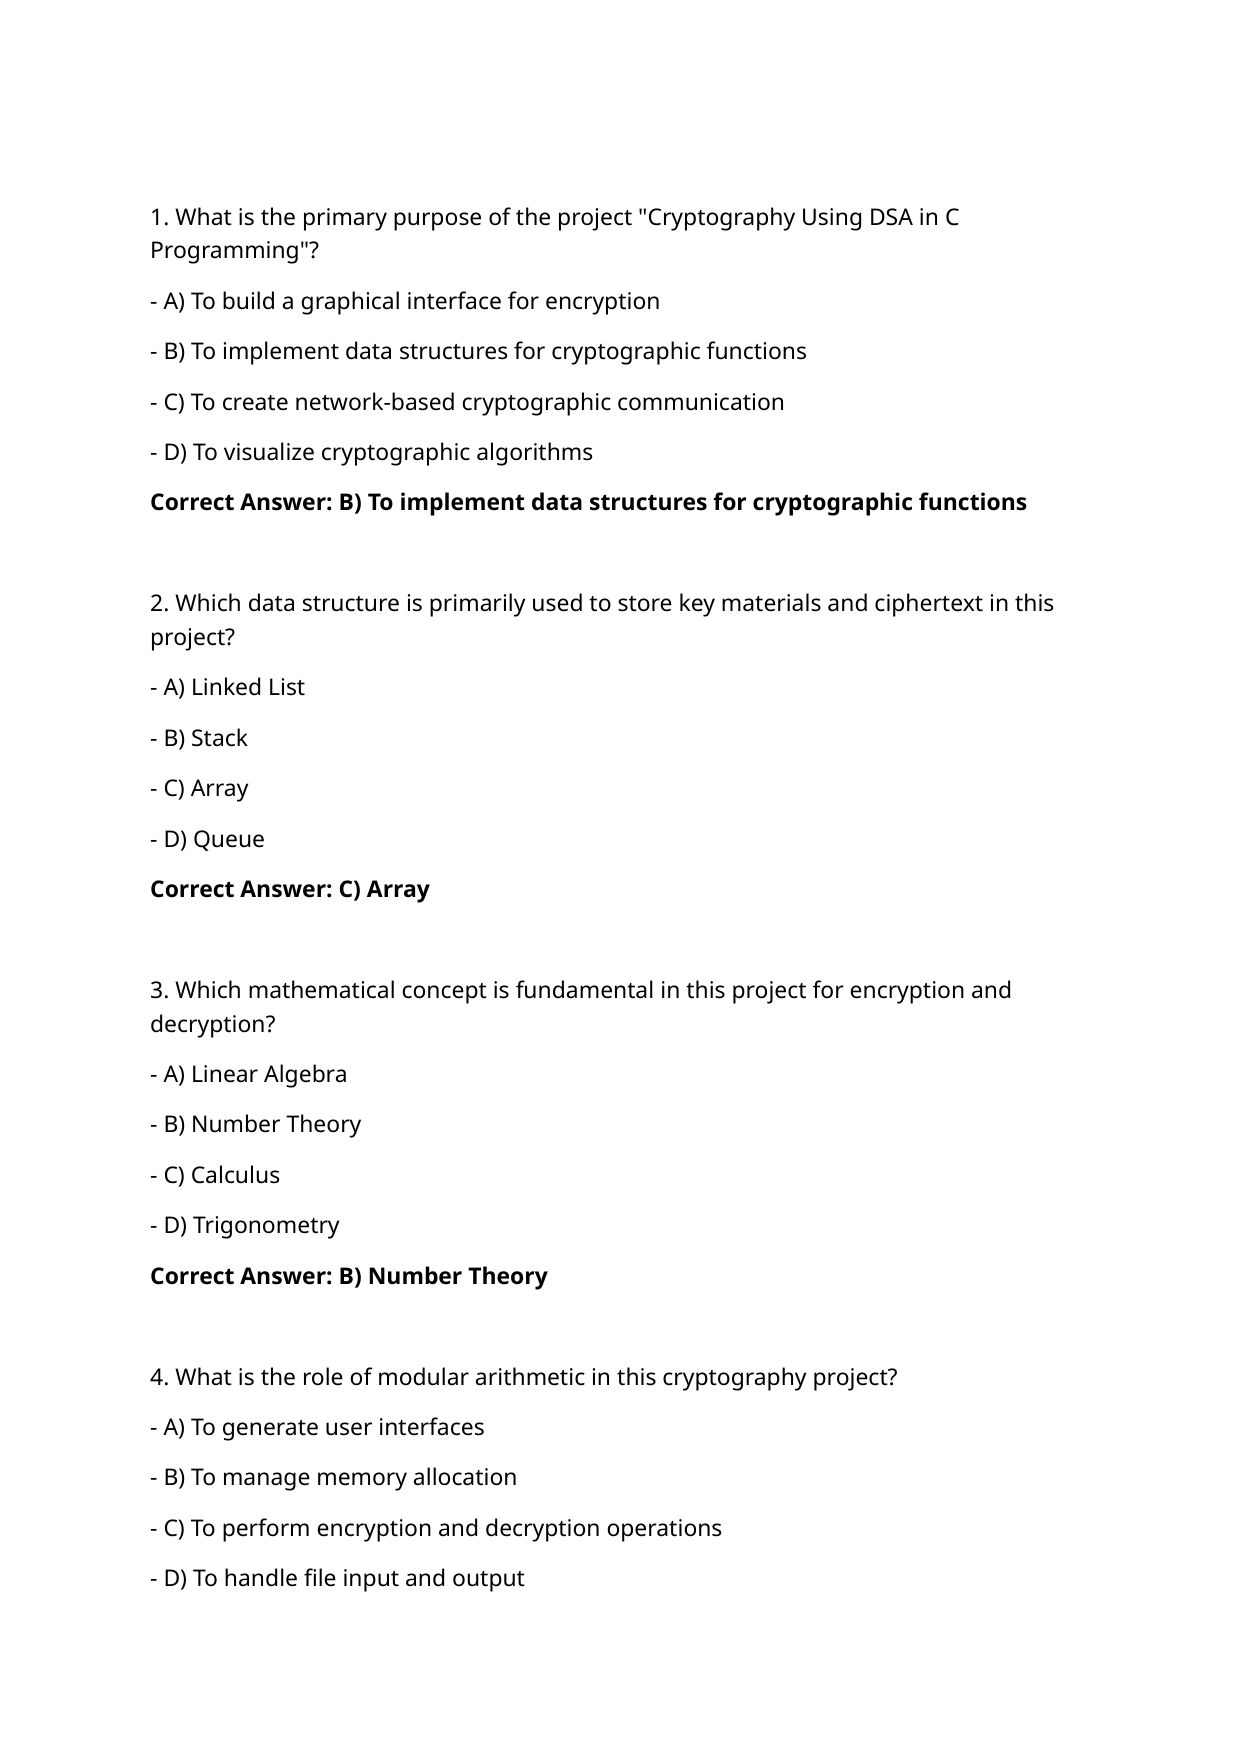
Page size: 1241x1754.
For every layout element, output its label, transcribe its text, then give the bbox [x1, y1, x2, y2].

text - A) To build a graphical interface for encryption [150, 284, 1090, 316]
text - A) To generate user interfaces [150, 1411, 1090, 1442]
text - B) Number Theory [150, 1108, 1090, 1139]
text - D) Queue [150, 822, 1090, 854]
text - C) Array [150, 772, 1090, 803]
text - D) To handle file input and output [150, 1562, 1090, 1593]
text - A) Linked List [150, 671, 1090, 702]
text - C) Calculus [150, 1159, 1090, 1190]
text - B) Stack [150, 722, 1090, 753]
text Correct Answer: B) To implement data structures for cryptographic functions [150, 486, 1090, 517]
text 3. Which mathematical concept is fundamental in this project for encryption and decryption? [150, 974, 1090, 1039]
text - C) To perform encryption and decryption operations [150, 1512, 1090, 1543]
text - D) Trigonometry [150, 1209, 1090, 1240]
text Correct Answer: C) Array [150, 873, 1090, 904]
text - B) To manage memory allocation [150, 1461, 1090, 1492]
text 4. What is the role of modular arithmetic in this cryptography project? [150, 1360, 1090, 1392]
text 1. What is the primary purpose of the project "Cryptography Using DSA in C Programming"? [150, 200, 1090, 265]
text - D) To visualize cryptographic algorithms [150, 436, 1090, 467]
text - C) To create network-based cryptographic communication [150, 385, 1090, 417]
text 2. Which data structure is primarily used to store key materials and ciphertext in this project? [150, 587, 1090, 652]
text Correct Answer: B) Number Theory [150, 1259, 1090, 1291]
text - A) Linear Algebra [150, 1058, 1090, 1089]
text - B) To implement data structures for cryptographic functions [150, 335, 1090, 366]
